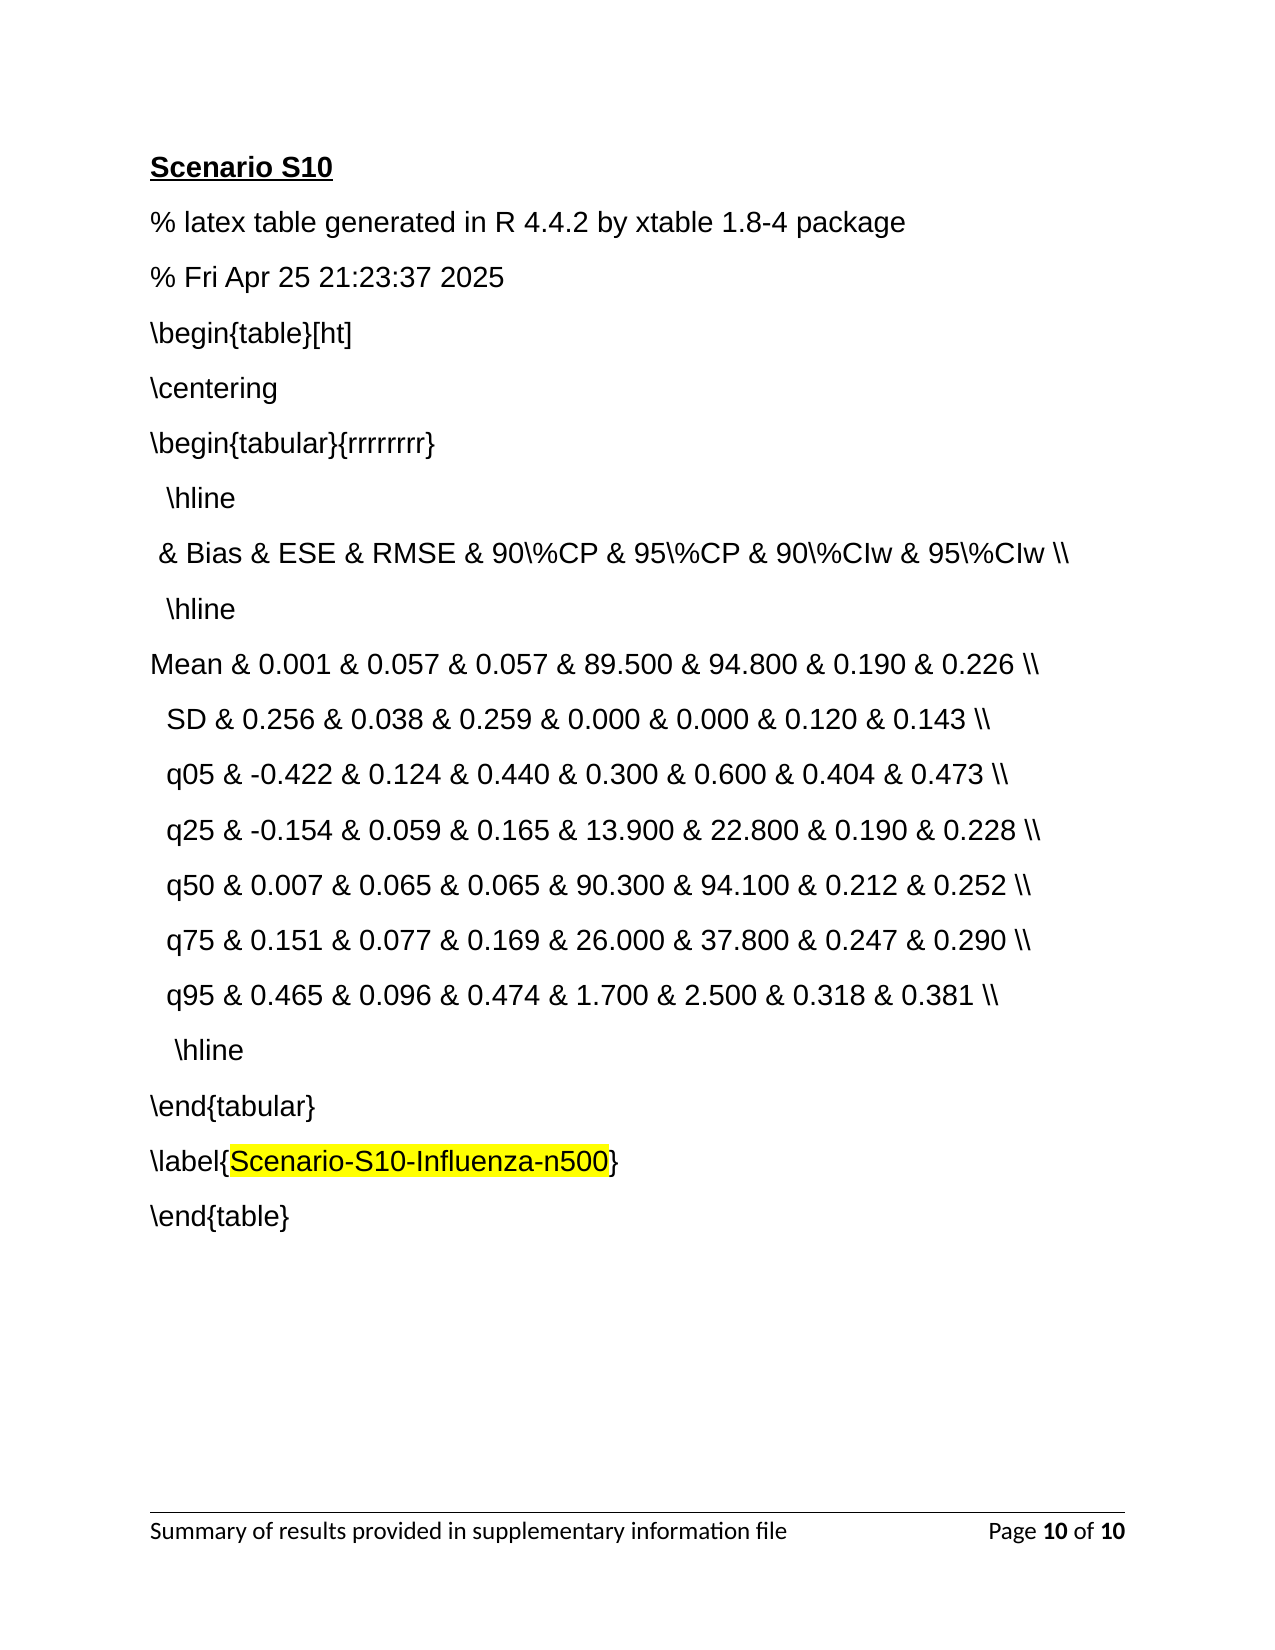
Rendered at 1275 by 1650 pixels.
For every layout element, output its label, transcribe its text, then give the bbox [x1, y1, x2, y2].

text \hline [150, 481, 1125, 515]
text \hline [150, 592, 1125, 625]
text & Bias & ESE & RMSE & 90\%CP & 95\%CP & 90\%CIw & 95\%CIw \\ [150, 536, 1125, 570]
text \begin{table}[ht] [150, 316, 1125, 349]
text \label{Scenario-S10-Influenza-n500} [609, 1144, 1125, 1177]
text q05 & -0.422 & 0.124 & 0.440 & 0.300 & 0.600 & 0.404 & 0.473 \\ [150, 757, 1125, 791]
text \begin{tabular}{rrrrrrrr} [150, 426, 1125, 459]
text q50 & 0.007 & 0.065 & 0.065 & 90.300 & 94.100 & 0.212 & 0.252 \\ [150, 868, 1125, 901]
text Scenario S10 [150, 150, 1125, 183]
text \end{tabular} [150, 1088, 1125, 1122]
text % Fri Apr 25 21:23:37 2025 [150, 260, 1125, 294]
text \centering [150, 371, 1125, 404]
text Mean & 0.001 & 0.057 & 0.057 & 89.500 & 94.800 & 0.190 & 0.226 \\ [150, 647, 1125, 680]
text \label{Scenario-S10-Influenza-n500} [150, 1144, 230, 1177]
text SD & 0.256 & 0.038 & 0.259 & 0.000 & 0.000 & 0.120 & 0.143 \\ [150, 702, 1125, 736]
text q75 & 0.151 & 0.077 & 0.169 & 26.000 & 37.800 & 0.247 & 0.290 \\ [150, 923, 1125, 956]
text q25 & -0.154 & 0.059 & 0.165 & 13.900 & 22.800 & 0.190 & 0.228 \\ [150, 812, 1125, 846]
text % latex table generated in R 4.4.2 by xtable 1.8-4 package [150, 205, 1125, 239]
text \end{table} [150, 1199, 1125, 1232]
text q95 & 0.465 & 0.096 & 0.474 & 1.700 & 2.500 & 0.318 & 0.381 \\ [150, 978, 1125, 1012]
text \hline [150, 1033, 1125, 1067]
